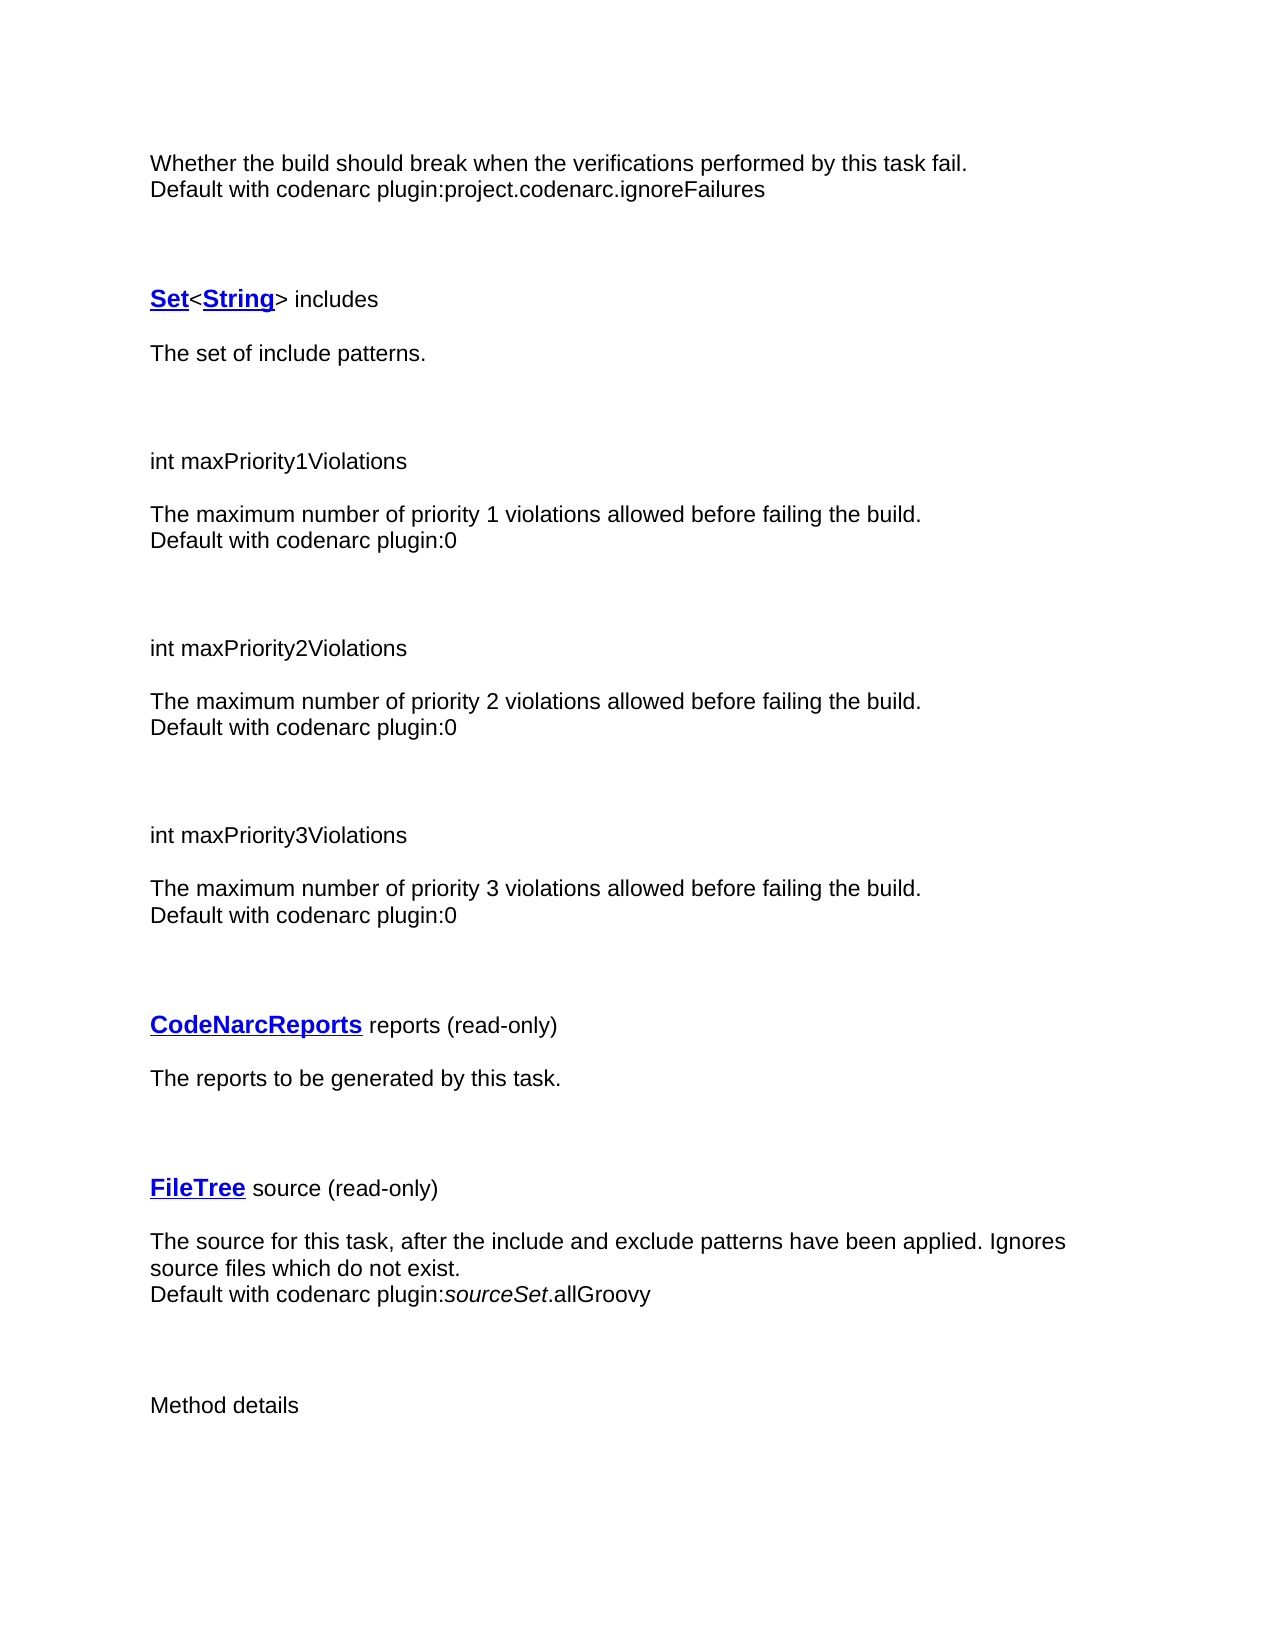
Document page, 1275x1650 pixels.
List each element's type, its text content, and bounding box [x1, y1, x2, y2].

text The maximum number of priority 2 violations allowed before failing the build. [150, 688, 1125, 714]
text Default with codenarc plugin:project.codenarc.ignoreFailures [150, 176, 1125, 203]
text The source for this task, after the include and exclude patterns have been applied. Ignores source files which do not exist. [150, 1228, 1125, 1281]
text int maxPriority1Violations [150, 448, 1125, 474]
text Default with codenarc plugin:0 [150, 902, 1125, 928]
text Set<String> includes [150, 284, 1125, 313]
text int maxPriority2Violations [150, 635, 1125, 661]
text Default with codenarc plugin:0 [150, 714, 1125, 741]
text int maxPriority3Violations [150, 822, 1125, 849]
text Method details [150, 1392, 1125, 1418]
text The reports to be generated by this task. [150, 1065, 1125, 1091]
text The set of include patterns. [150, 340, 1125, 366]
text CodeNarcReports reports (read-only) [150, 1009, 1125, 1038]
text The maximum number of priority 3 violations allowed before failing the build. [150, 875, 1125, 902]
text Default with codenarc plugin:0 [150, 527, 1125, 553]
text Default with codenarc plugin:sourceSet.allGroovy [150, 1281, 1125, 1307]
text FileTree source (read-only) [150, 1173, 1125, 1202]
text The maximum number of priority 1 violations allowed before failing the build. [150, 501, 1125, 527]
text Whether the build should break when the verifications performed by this task fail. [150, 150, 1125, 176]
